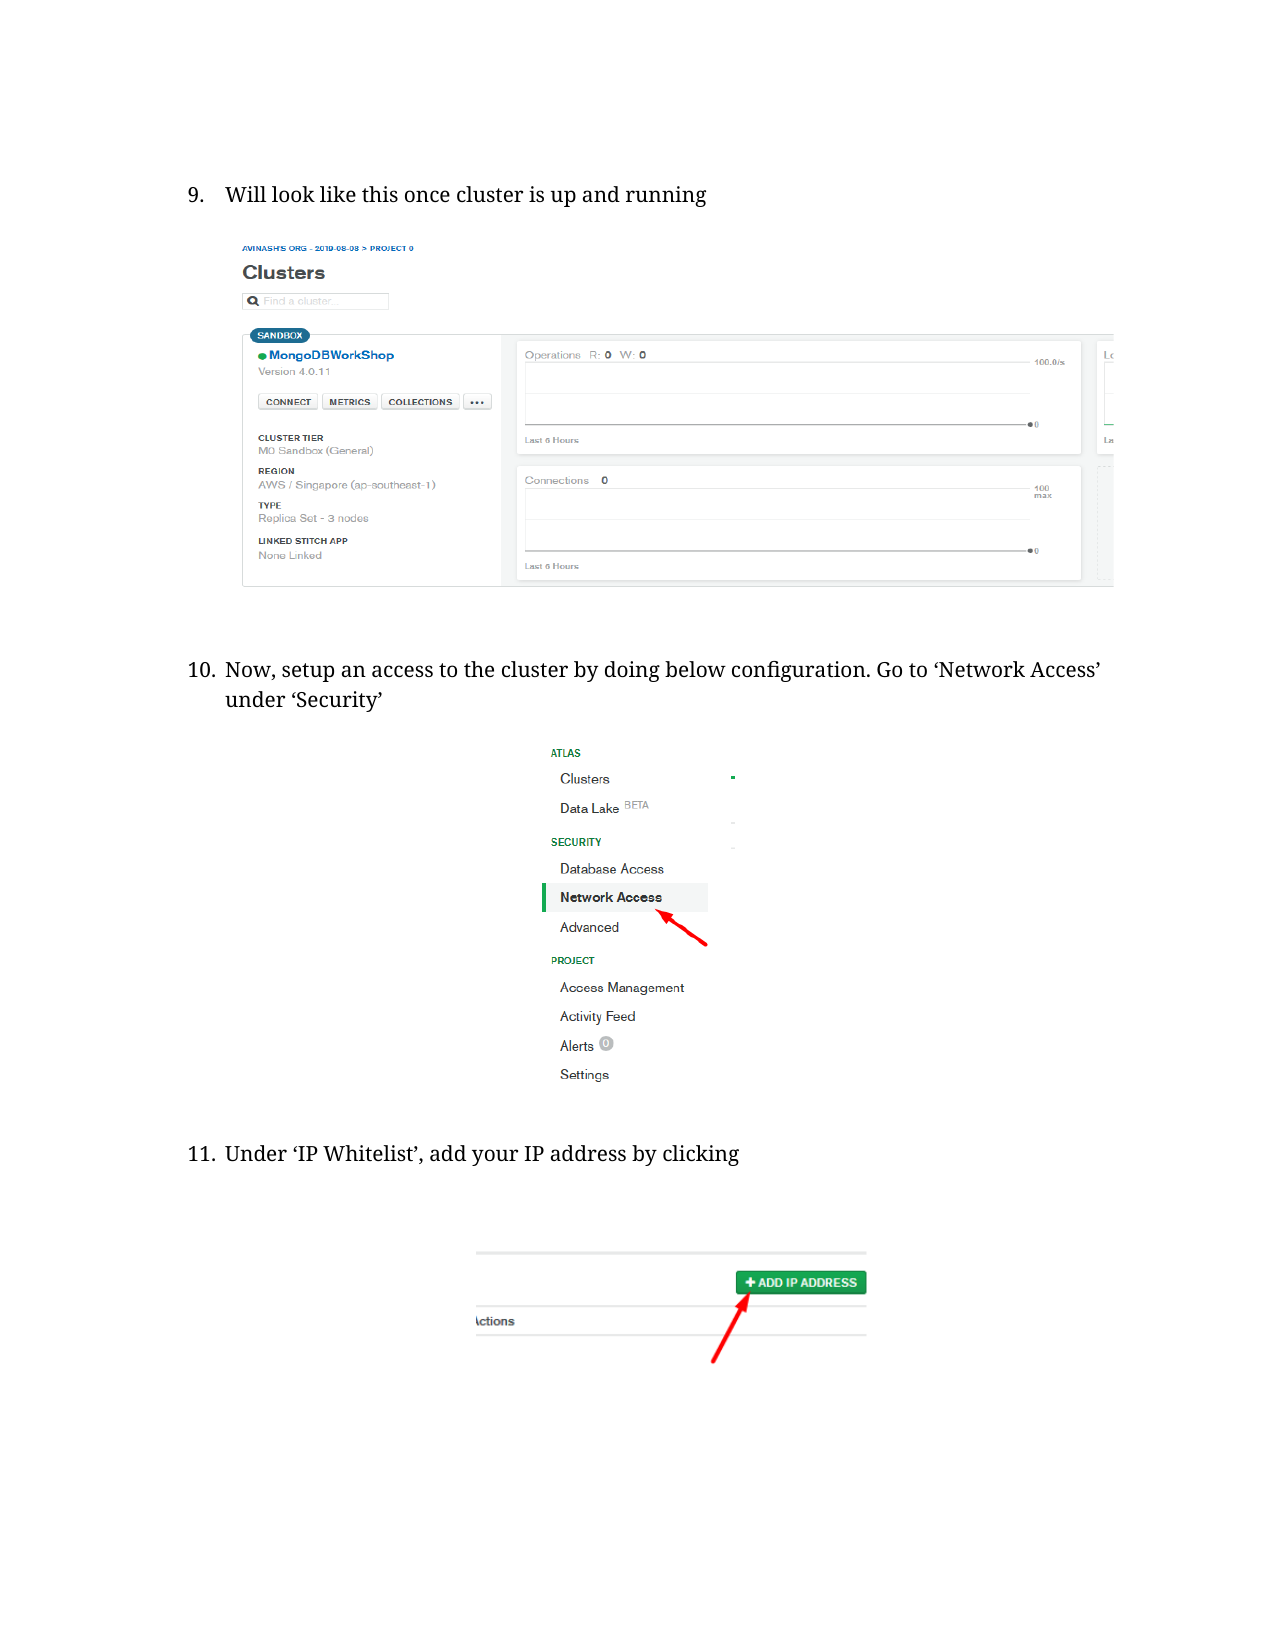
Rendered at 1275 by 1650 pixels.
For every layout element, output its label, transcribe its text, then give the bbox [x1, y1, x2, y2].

list Will look like this once cluster is up and running [187, 181, 1125, 209]
picture [540, 732, 735, 1091]
picture [476, 1170, 874, 1452]
picture [236, 241, 1114, 623]
list Now, setup an access to the cluster by doing below configuration. Go to ‘Network Access’ under ‘Security’ [187, 655, 1125, 714]
list Under ‘IP Whitelist’, add your IP address by clicking [187, 1139, 1125, 1168]
